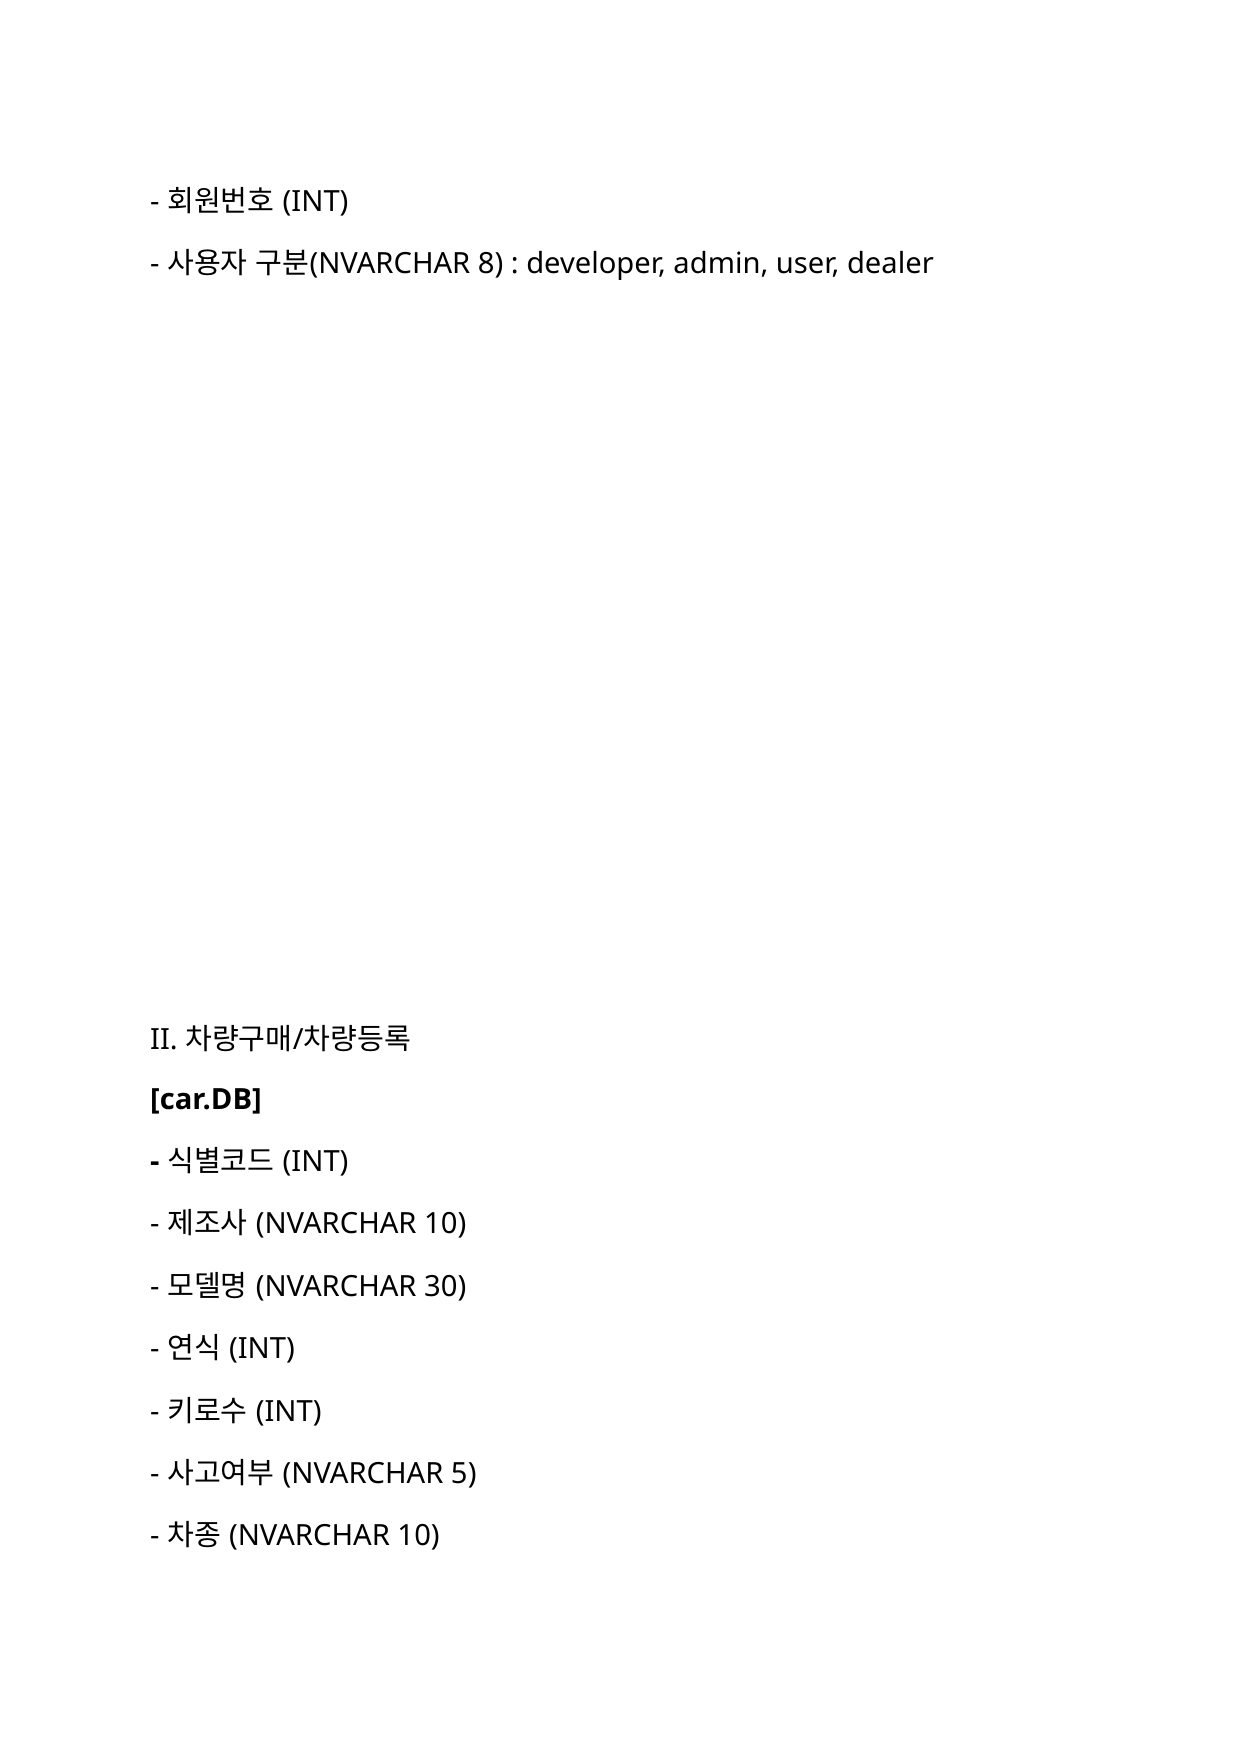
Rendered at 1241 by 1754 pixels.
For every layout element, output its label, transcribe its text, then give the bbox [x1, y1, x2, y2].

text - 회원번호 (INT) [150, 177, 1090, 219]
text - 키로수 (INT) [150, 1387, 1090, 1429]
text [car.DB] [150, 1078, 1090, 1118]
text - 연식 (INT) [150, 1325, 1090, 1367]
text - 사용자 구분(NVARCHAR 8) : developer, admin, user, dealer [150, 239, 1090, 282]
text II. 차량구매/차량등록 [150, 1016, 1090, 1058]
text - 모델명 (NVARCHAR 30) [150, 1262, 1090, 1305]
text - 제조사 (NVARCHAR 10) [150, 1200, 1090, 1242]
text - 식별코드 (INT) [150, 1138, 1090, 1180]
text - 사고여부 (NVARCHAR 5) [150, 1449, 1090, 1492]
text - 차종 (NVARCHAR 10) [150, 1512, 1090, 1554]
